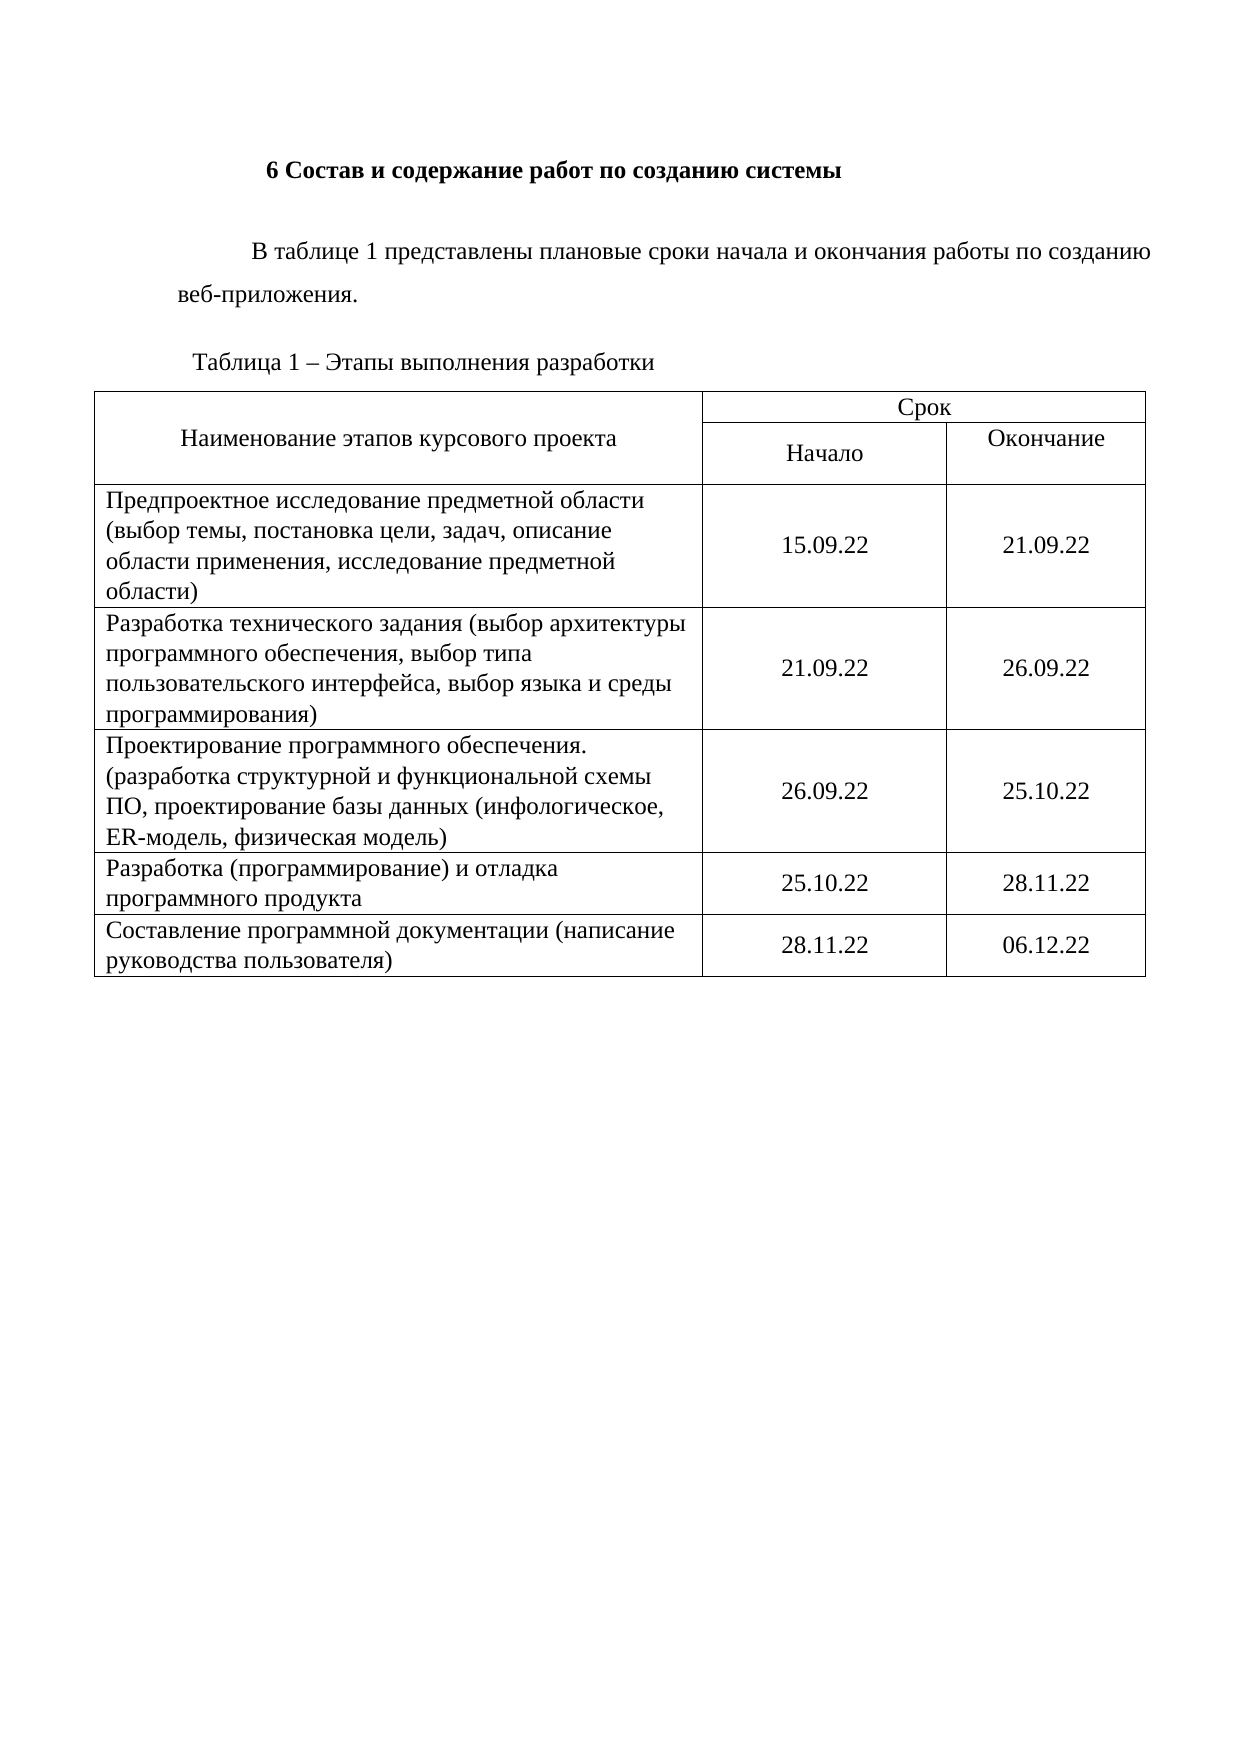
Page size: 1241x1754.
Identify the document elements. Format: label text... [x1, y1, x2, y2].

table_cell 21.09.22 [947, 485, 1145, 607]
table_header Наименование этапов курсового проекта [95, 392, 702, 484]
table_cell Проектирование программного обеспечения. (разработка структурной и функциональной схемы ПО, проектирование базы данных (инфологическое, ER-модель, физическая модель) [95, 730, 702, 852]
text Таблица 1 – Этапы выполнения разработки [118, 347, 1152, 376]
table_cell 28.11.22 [703, 915, 946, 976]
text 6 Состав и содержание работ по созданию системы [177, 156, 1152, 184]
table_cell 21.09.22 [703, 608, 946, 729]
table_cell Окончание [947, 423, 1145, 484]
table_cell Разработка технического задания (выбор архитектуры программного обеспечения, выбор типа пользовательского интерфейса, выбор языка и среды программирования) [95, 608, 702, 729]
table_cell 26.09.22 [947, 608, 1145, 729]
table_cell 25.10.22 [703, 853, 946, 914]
table_cell Разработка (программирование) и отладка программного продукта [95, 853, 702, 914]
table_cell 15.09.22 [703, 485, 946, 607]
table_header Срок [703, 392, 1145, 422]
table_cell 06.12.22 [947, 915, 1145, 976]
table_cell Предпроектное исследование предметной области (выбор темы, постановка цели, задач, описание области применения, исследование предметной области) [95, 485, 702, 607]
table_cell 26.09.22 [703, 730, 946, 852]
table_cell Составление программной документации (написание руководства пользователя) [95, 915, 702, 976]
table_cell Начало [703, 423, 946, 484]
table_cell 28.11.22 [947, 853, 1145, 914]
text В таблице 1 представлены плановые сроки начала и окончания работы по созданию веб-приложения. [177, 236, 1152, 308]
table_cell 25.10.22 [947, 730, 1145, 852]
